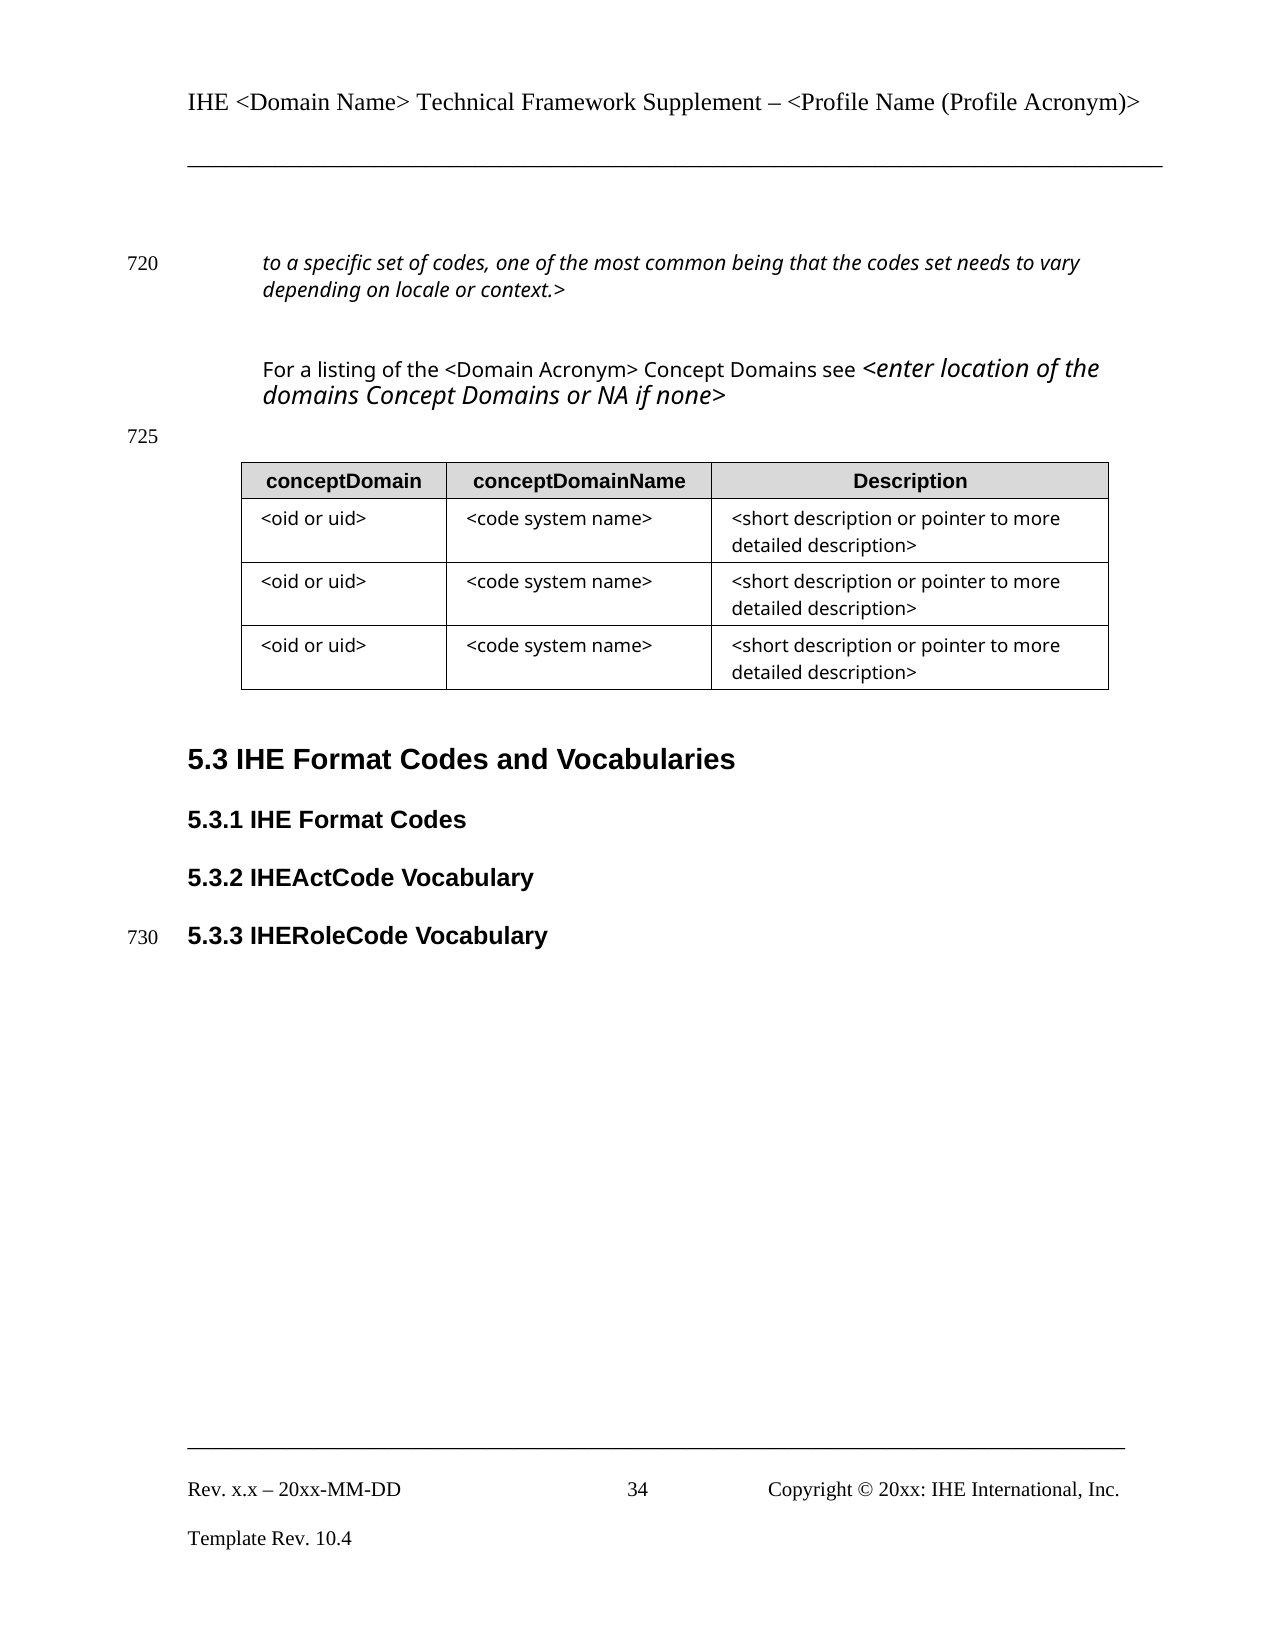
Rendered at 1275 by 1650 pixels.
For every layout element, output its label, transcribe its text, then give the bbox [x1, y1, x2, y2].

table_cell <oid or uid> [242, 499, 446, 562]
table_cell <code system name> [447, 626, 711, 689]
subtitle 5.3 IHE Format Codes and Vocabularies [187, 742, 1162, 775]
subtitle 5.3.2 IHEActCode Vocabulary [187, 863, 1162, 892]
table_cell <code system name> [447, 563, 711, 625]
subtitle 5.3.1 IHE Format Codes [187, 805, 1162, 834]
table_header conceptDomain [242, 463, 446, 498]
table_cell <short description or pointer to more detailed description> [712, 626, 1108, 689]
text For a listing of the <Domain Acronym> Concept Domains see <enter location of the domains Concept Domains or NA if none> [262, 355, 1162, 409]
table_cell <short description or pointer to more detailed description> [712, 499, 1108, 562]
table_cell <oid or uid> [242, 626, 446, 689]
table_cell <oid or uid> [242, 563, 446, 625]
table_cell <short description or pointer to more detailed description> [712, 563, 1108, 625]
table_header Description [712, 463, 1108, 498]
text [262, 249, 1162, 303]
subtitle 5.3.3 IHERoleCode Vocabulary [187, 921, 1162, 950]
table_header conceptDomainName [447, 463, 711, 498]
table_cell <code system name> [447, 499, 711, 562]
